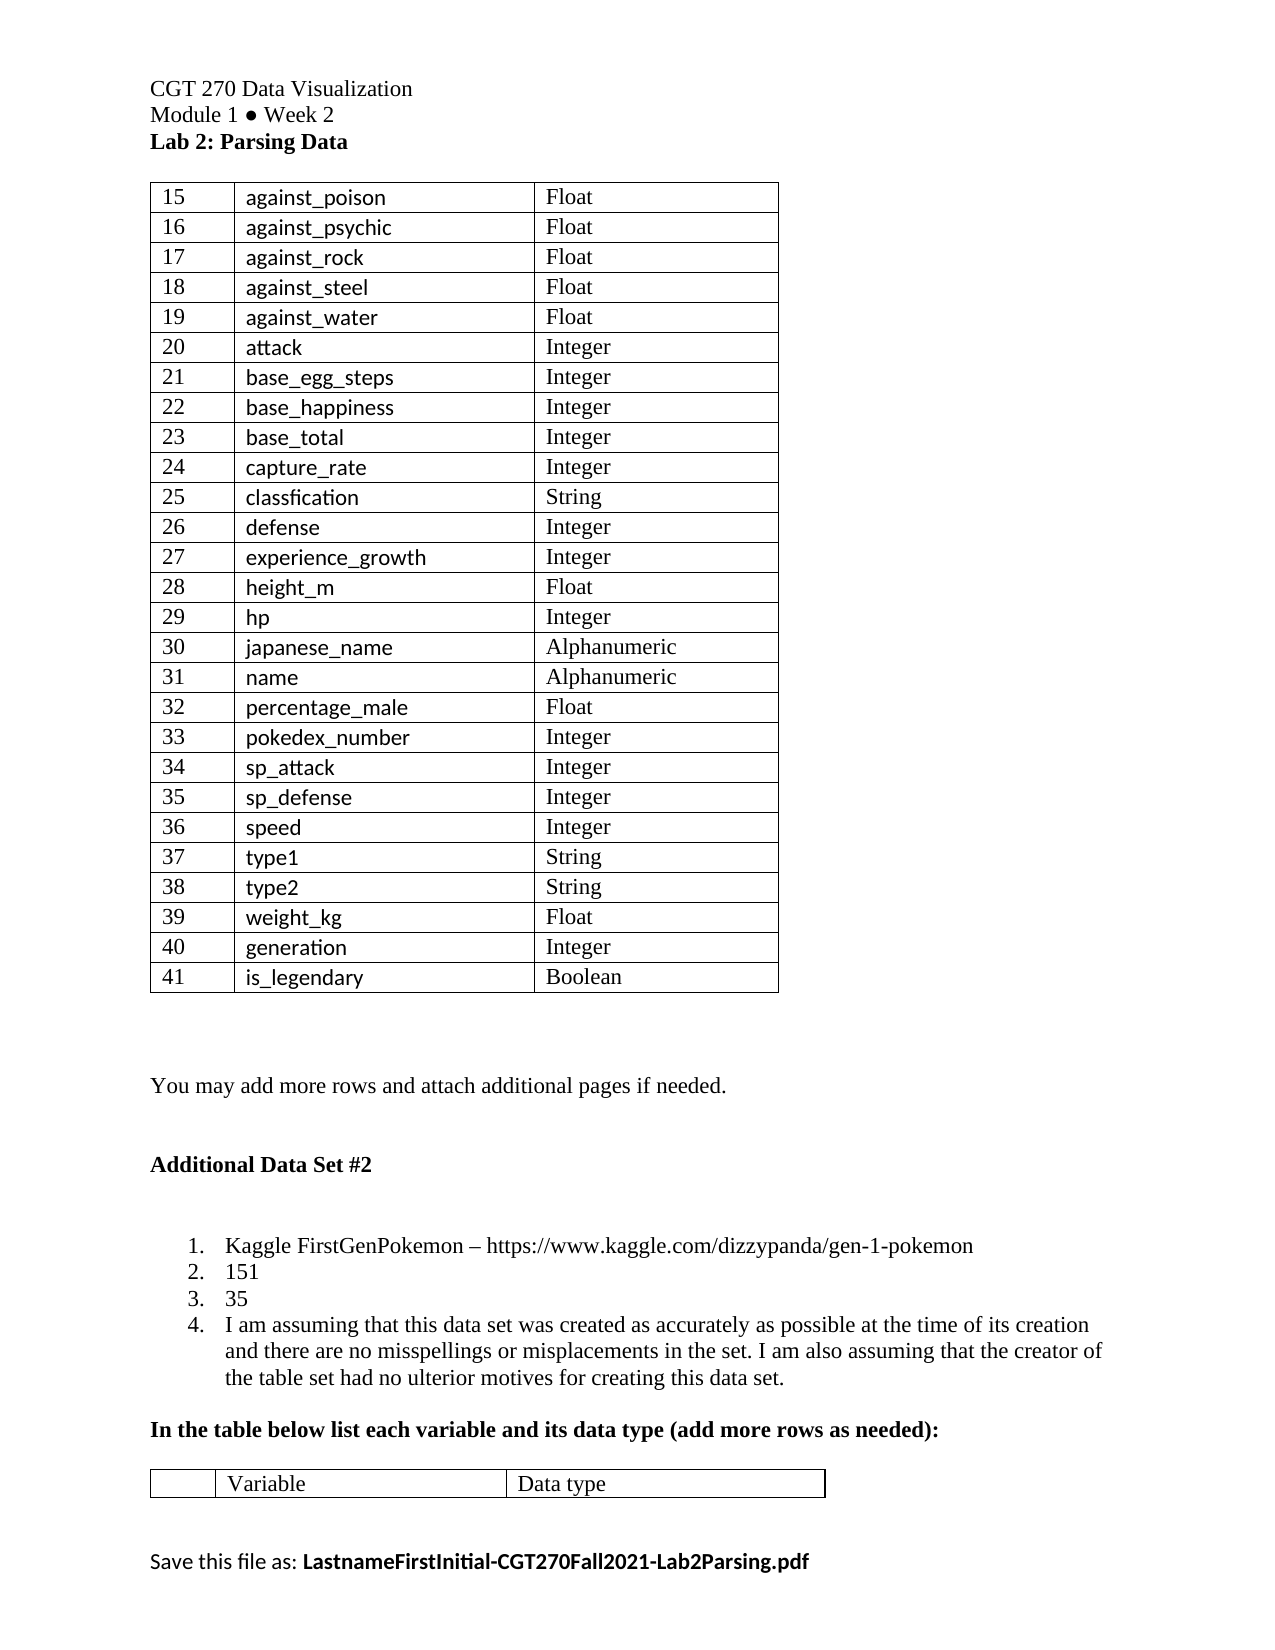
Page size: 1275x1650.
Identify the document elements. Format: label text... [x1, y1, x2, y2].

table_cell Float [535, 693, 778, 722]
table_cell Integer [535, 813, 778, 842]
table_cell 24 [151, 453, 234, 482]
table_cell base_happiness [235, 393, 534, 422]
table_cell Integer [535, 723, 778, 752]
table_cell Integer [535, 603, 778, 632]
table_cell attack [235, 333, 534, 362]
table_cell capture_rate [235, 453, 534, 482]
table_cell 39 [151, 903, 234, 932]
list Kaggle FirstGenPokemon – https://www.kaggle.com/dizzypanda/gen-1-pokemon [187, 1232, 1125, 1258]
table_cell base_egg_steps [235, 363, 534, 392]
table_cell Float [535, 573, 778, 602]
table_cell japanese_name [235, 633, 534, 662]
list 151 [187, 1258, 1125, 1285]
table_cell Integer [535, 933, 778, 962]
table_cell 28 [151, 573, 234, 602]
table_cell speed [235, 813, 534, 842]
table_cell 20 [151, 333, 234, 362]
table_cell sp_attack [235, 753, 534, 782]
table_cell Integer [535, 753, 778, 782]
table_cell type2 [235, 873, 534, 902]
table_cell sp_defense [235, 783, 534, 812]
table_cell Integer [535, 453, 778, 482]
table_cell against_water [235, 303, 534, 332]
table_cell 41 [151, 963, 234, 992]
table_cell weight_kg [235, 903, 534, 932]
table_cell Integer [535, 333, 778, 362]
table_cell Integer [535, 543, 778, 572]
table_cell Float [535, 183, 778, 212]
table_cell 33 [151, 723, 234, 752]
table_cell Integer [535, 393, 778, 422]
text You may add more rows and attach additional pages if needed. [150, 1072, 1125, 1098]
table_cell 22 [151, 393, 234, 422]
table_cell generation [235, 933, 534, 962]
table_cell Float [535, 213, 778, 242]
table_cell 31 [151, 663, 234, 692]
table_cell Float [535, 903, 778, 932]
table_cell String [535, 873, 778, 902]
table_cell 34 [151, 753, 234, 782]
table_cell type1 [235, 843, 534, 872]
table_cell against_psychic [235, 213, 534, 242]
table_cell 15 [151, 183, 234, 212]
table_cell 18 [151, 273, 234, 302]
table_cell Float [535, 303, 778, 332]
table_cell Integer [535, 363, 778, 392]
table_cell 40 [151, 933, 234, 962]
list 35 [187, 1285, 1125, 1311]
table_cell 21 [151, 363, 234, 392]
table_cell name [235, 663, 534, 692]
table_cell height_m [235, 573, 534, 602]
table_cell String [535, 843, 778, 872]
table_cell Integer [535, 513, 778, 542]
table_cell Float [535, 273, 778, 302]
table_cell 29 [151, 603, 234, 632]
table_cell experience_growth [235, 543, 534, 572]
table_cell classfication [235, 483, 534, 512]
table_cell 35 [151, 783, 234, 812]
table_header Data type [507, 1470, 824, 1497]
table_cell pokedex_number [235, 723, 534, 752]
table_cell 37 [151, 843, 234, 872]
table_cell 19 [151, 303, 234, 332]
table_cell 25 [151, 483, 234, 512]
table_cell Integer [535, 783, 778, 812]
table_cell String [535, 483, 778, 512]
table_header Variable [216, 1470, 506, 1497]
table_header [151, 1470, 215, 1497]
table_cell Integer [535, 423, 778, 452]
table_cell 26 [151, 513, 234, 542]
text In the table below list each variable and its data type (add more rows as needed): [150, 1416, 1125, 1443]
table_cell 23 [151, 423, 234, 452]
table_cell is_legendary [235, 963, 534, 992]
table_cell against_steel [235, 273, 534, 302]
table_cell 17 [151, 243, 234, 272]
table_cell against_rock [235, 243, 534, 272]
table_cell 36 [151, 813, 234, 842]
table_cell 30 [151, 633, 234, 662]
table_cell 16 [151, 213, 234, 242]
table_cell Alphanumeric [535, 633, 778, 662]
text Additional Data Set #2 [150, 1151, 1125, 1178]
table_cell Float [535, 243, 778, 272]
table_cell 27 [151, 543, 234, 572]
table_cell 38 [151, 873, 234, 902]
list I am assuming that this data set was created as accurately as possible at the time of its creation and there are no misspellings or misplacements in the set. I am also assuming that the creator of the table set had no ulterior motives for creating this data set. [187, 1311, 1125, 1390]
table_cell base_total [235, 423, 534, 452]
table_cell hp [235, 603, 534, 632]
table_cell 32 [151, 693, 234, 722]
table_cell Alphanumeric [535, 663, 778, 692]
table_cell Boolean [535, 963, 778, 992]
table_cell against_poison [235, 183, 534, 212]
table_cell defense [235, 513, 534, 542]
table_cell percentage_male [235, 693, 534, 722]
